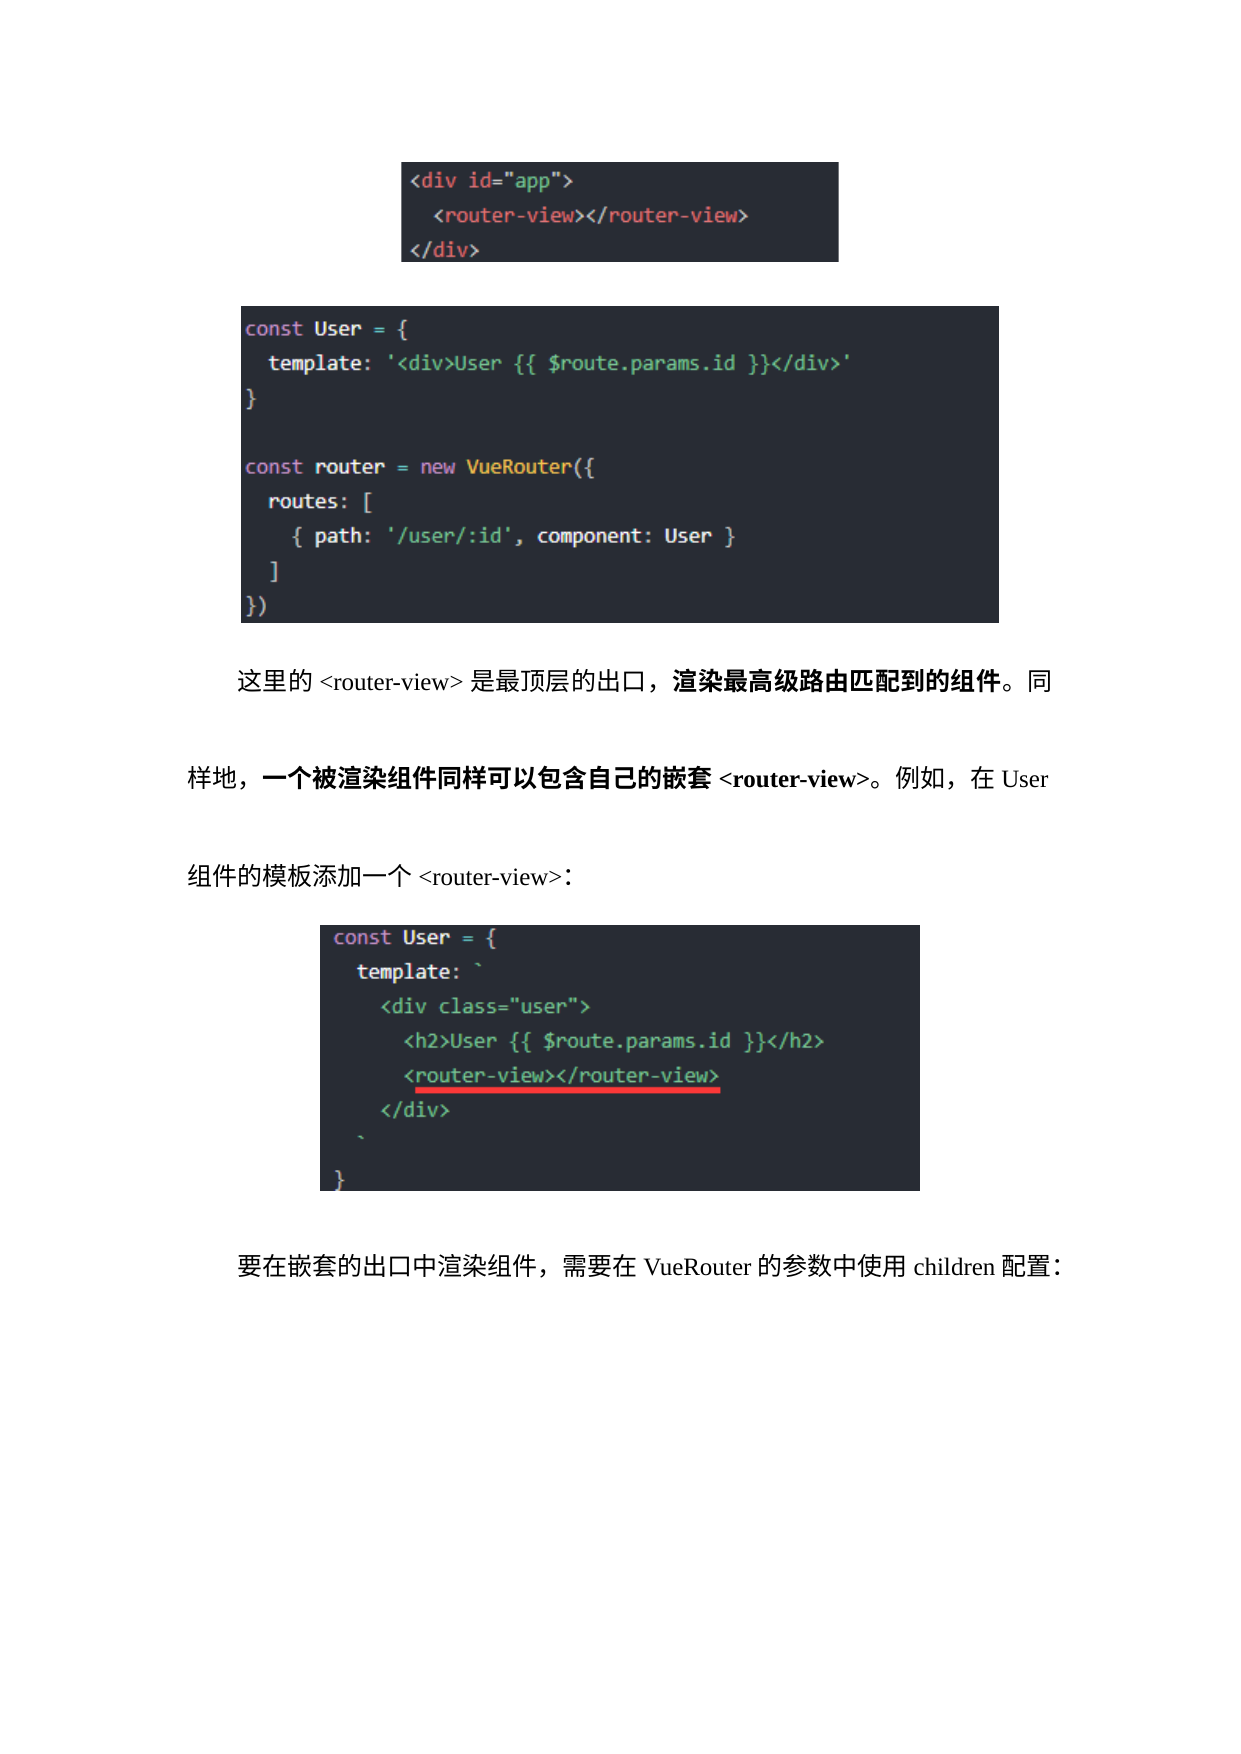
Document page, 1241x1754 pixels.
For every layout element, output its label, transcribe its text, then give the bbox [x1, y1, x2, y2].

picture [320, 925, 920, 1191]
text 这里的 <router-view> 是最顶层的出口，渲染最高级路由匹配到的组件。同样地，一个被渲染组件同样可以包含自己的嵌套 <router-view>。例如，在 User 组件的模板添加一个 <router-view>： [187, 647, 1053, 907]
text 要在嵌套的出口中渲染组件，需要在 VueRouter 的参数中使用 children 配置： [187, 1232, 1053, 1297]
picture [241, 306, 999, 623]
picture [401, 162, 839, 262]
